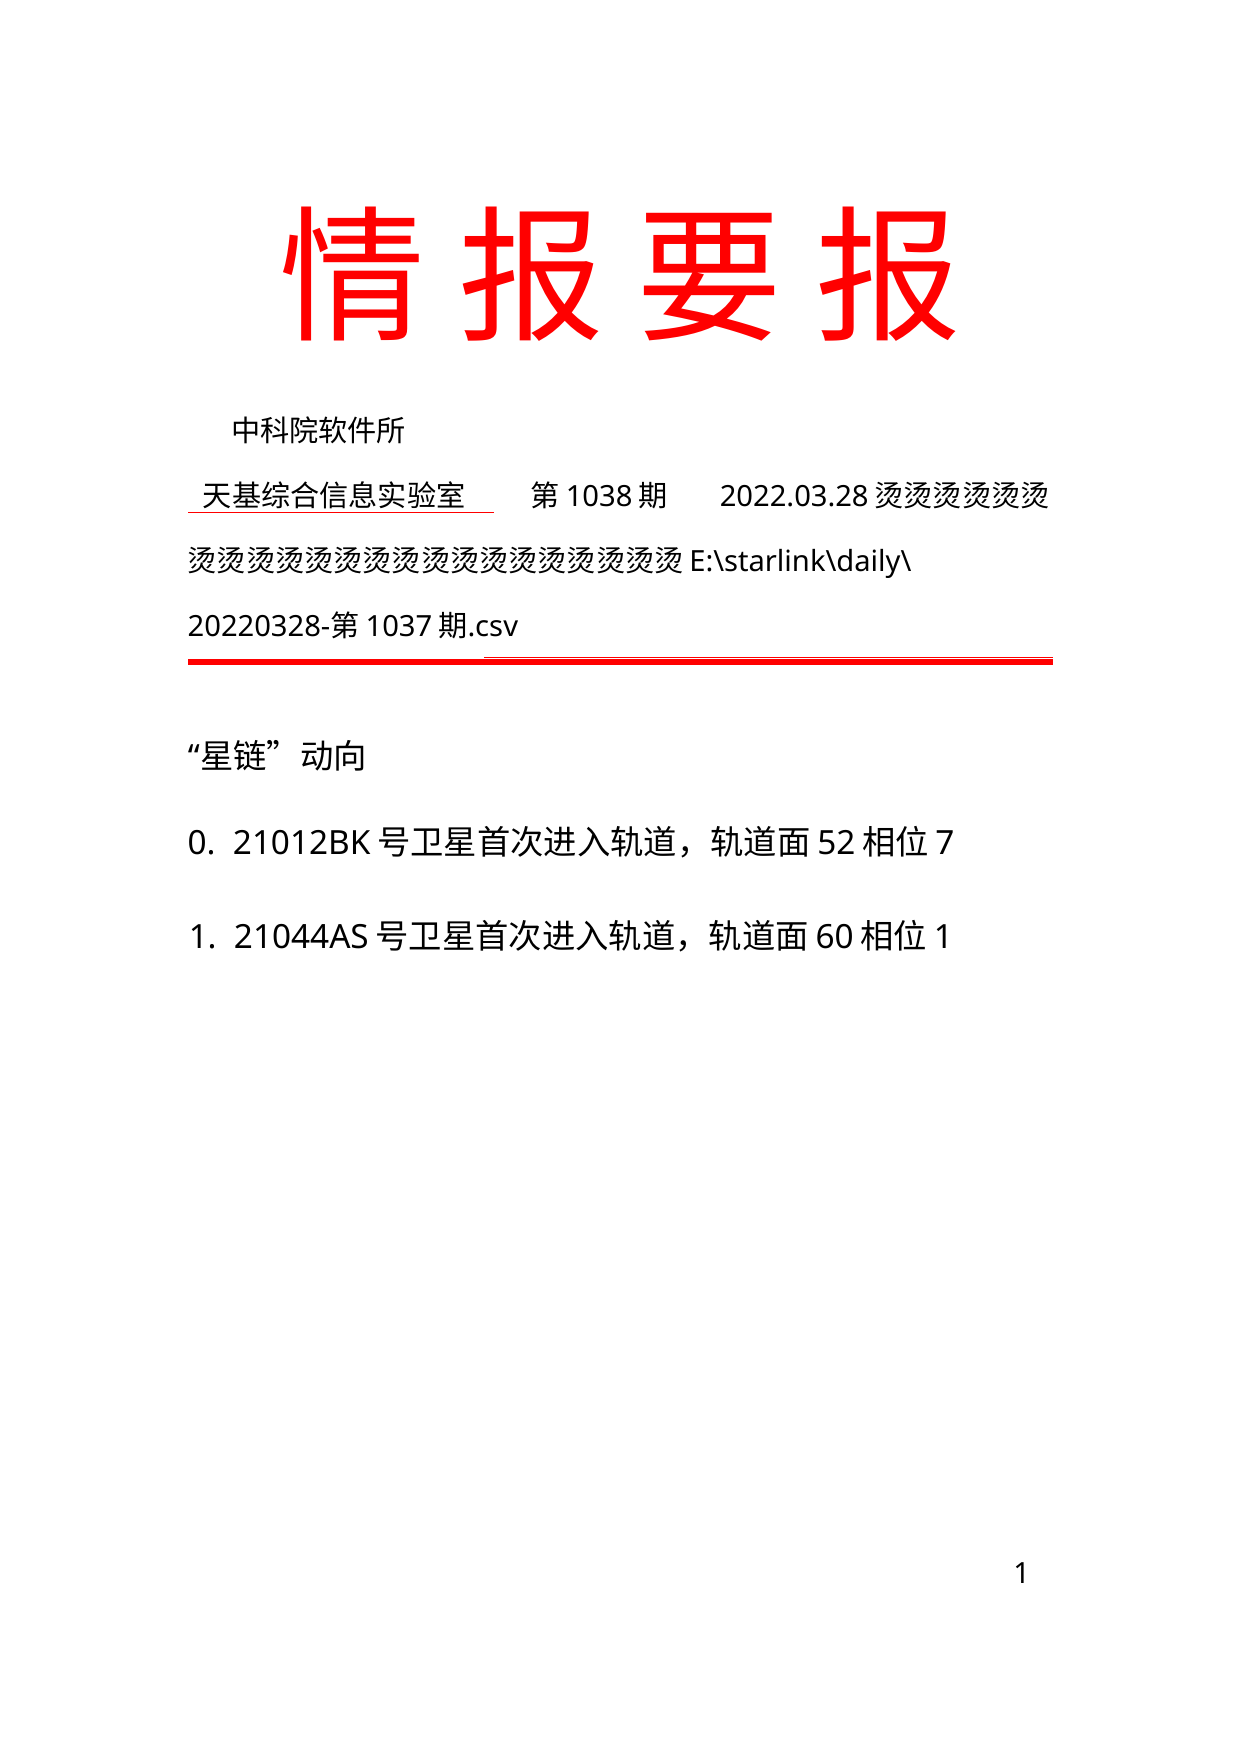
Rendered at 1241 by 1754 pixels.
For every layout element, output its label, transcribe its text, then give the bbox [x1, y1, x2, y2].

text 天基综合信息实验室 第1038期 2022.03.28烫烫烫烫烫烫烫烫烫烫烫烫烫烫烫烫烫烫烫烫烫烫烫E:\starlink\daily\20220328-第1037期.csv [187, 462, 1053, 722]
text 情 报 要 报 [187, 152, 1053, 380]
text 中科院软件所 [187, 397, 1053, 462]
text 0. 21012BK号卫星首次进入轨道，轨道面52相位7 1. 21044AS号卫星首次进入轨道，轨道面60相位1 [187, 808, 1029, 1061]
subtitle “星链”动向 [188, 722, 1029, 787]
